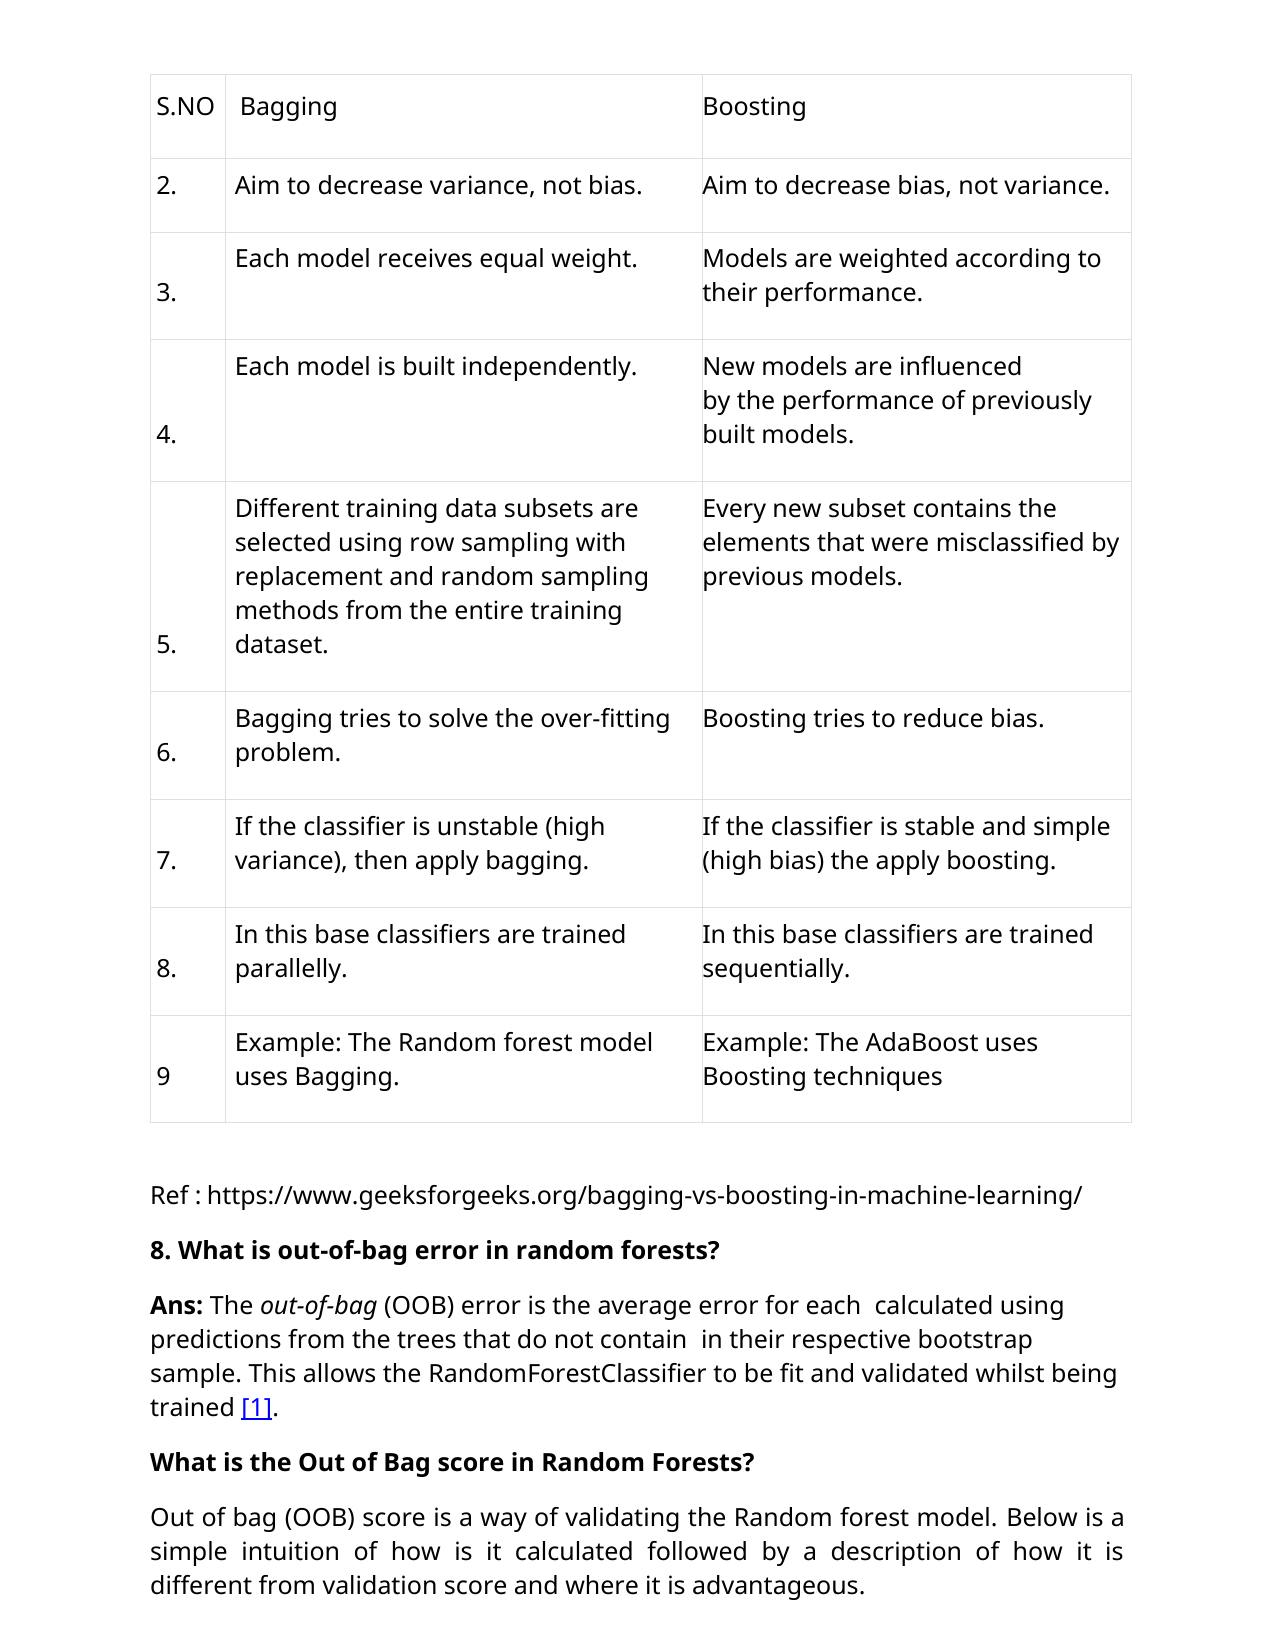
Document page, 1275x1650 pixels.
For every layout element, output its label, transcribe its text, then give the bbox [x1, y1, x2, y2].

table_header S.NO [151, 75, 225, 158]
text 8. What is out-of-bag error in random forests? [150, 1233, 1125, 1267]
table_cell Every new subset contains the elements that were misclassified by previous models. [703, 482, 1131, 691]
table_cell 9 [151, 1016, 225, 1122]
table_cell Models are weighted according to their performance. [703, 233, 1131, 339]
text Ans: The out-of-bag (OOB) error is the average error for each calculated using predictions from the trees that do not contain in their respective bootstrap sample. This allows the RandomForestClassifier to be fit and validated whilst being trained [1]. [150, 1287, 1125, 1424]
table_cell 6. [151, 692, 225, 799]
table_cell 4. [151, 340, 225, 481]
table_cell 3. [151, 233, 225, 339]
table_cell Example: The AdaBoost uses Boosting techniques [703, 1016, 1131, 1122]
table_cell If the classifier is stable and simple (high bias) the apply boosting. [703, 800, 1131, 907]
table_cell Aim to decrease bias, not variance. [703, 159, 1131, 231]
table_header Boosting [703, 75, 1131, 158]
table_cell Example: The Random forest model uses Bagging. [226, 1016, 702, 1122]
text Out of bag (OOB) score is a way of validating the Random forest model. Below is a simple intuition of how is it calculated followed by a description of how it is different from validation score and where it is advantageous. [150, 1499, 1125, 1602]
table_cell Each model is built independently. [226, 340, 702, 481]
table_cell If the classifier is unstable (high variance), then apply bagging. [226, 800, 702, 907]
table_cell 2. [151, 159, 225, 231]
table_cell 7. [151, 800, 225, 907]
table_cell Bagging tries to solve the over-fitting problem. [226, 692, 702, 799]
table_cell Boosting tries to reduce bias. [703, 692, 1131, 799]
table_cell New models are influenced by the performance of previously built models. [703, 340, 1131, 481]
table_cell Different training data subsets are selected using row sampling with replacement and random sampling methods from the entire training dataset. [226, 482, 702, 691]
table_header Bagging [226, 75, 702, 158]
text What is the Out of Bag score in Random Forests? [150, 1444, 1125, 1479]
table_cell 8. [151, 908, 225, 1014]
table_cell Aim to decrease variance, not bias. [226, 159, 702, 231]
table_cell In this base classifiers are trained parallelly. [226, 908, 702, 1014]
table_cell Each model receives equal weight. [226, 233, 702, 339]
text Ref : https://www.geeksforgeeks.org/bagging-vs-boosting-in-machine-learning/ [150, 1178, 1125, 1212]
table_cell 5. [151, 482, 225, 691]
table_cell In this base classifiers are trained sequentially. [703, 908, 1131, 1014]
